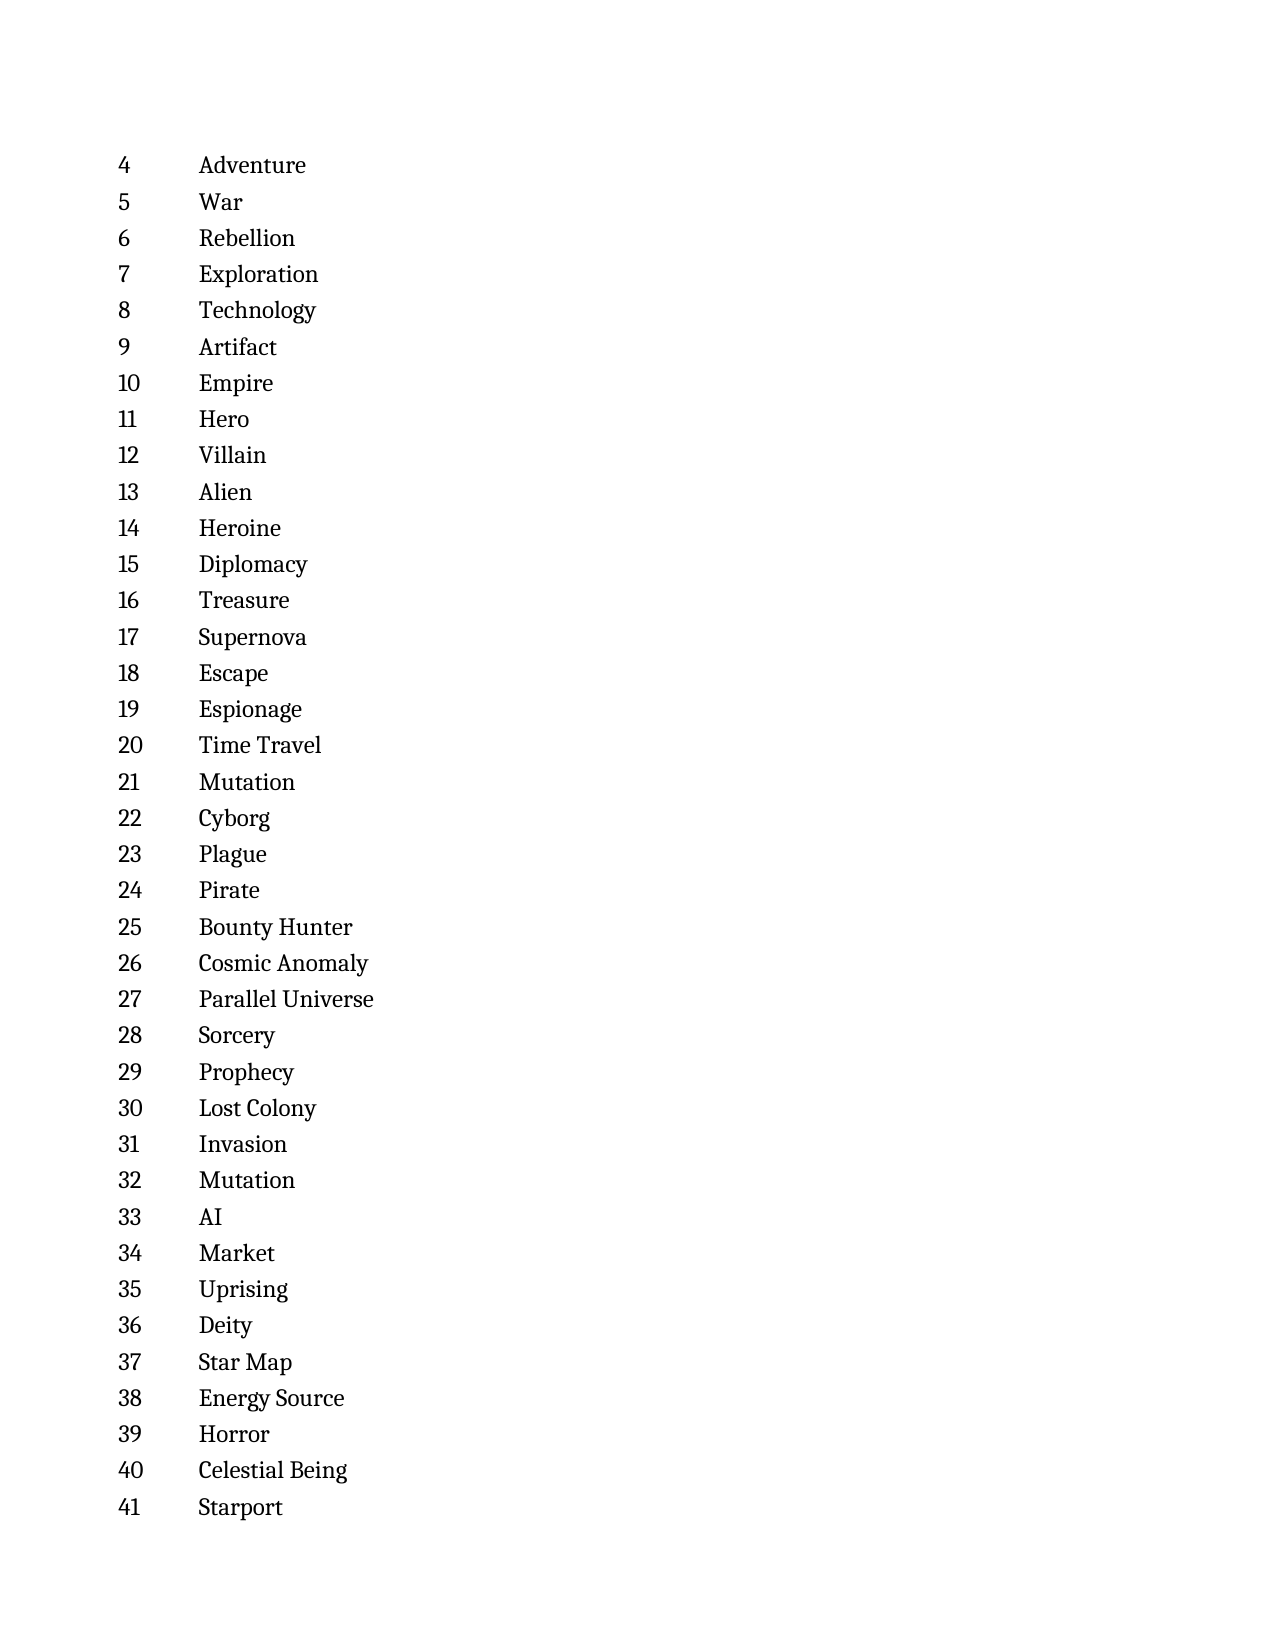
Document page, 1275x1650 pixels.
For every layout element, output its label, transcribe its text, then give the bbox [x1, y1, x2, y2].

table_cell Hero [188, 401, 425, 438]
table_cell 40 [107, 1453, 187, 1489]
table_cell Artifact [188, 329, 425, 365]
table_cell 24 [107, 873, 187, 909]
table_cell 11 [107, 401, 187, 438]
table_cell 27 [107, 981, 187, 1018]
table_cell Supernova [188, 619, 425, 655]
table_cell 25 [107, 909, 187, 945]
table_cell 13 [107, 474, 187, 510]
table_cell Celestial Being [188, 1453, 425, 1489]
table_cell Uprising [188, 1271, 425, 1308]
table_cell Cyborg [188, 800, 425, 836]
table_cell 35 [107, 1271, 187, 1308]
table_cell Escape [188, 655, 425, 691]
table_cell 10 [107, 365, 187, 401]
table_cell 37 [107, 1344, 187, 1380]
table_cell Rebellion [188, 220, 425, 256]
table_cell Time Travel [188, 728, 425, 764]
table_cell Cosmic Anomaly [188, 945, 425, 981]
table_cell 5 [107, 184, 187, 220]
table_cell Alien [188, 474, 425, 510]
table_cell Invasion [188, 1126, 425, 1163]
table_cell 16 [107, 583, 187, 619]
table_cell Deity [188, 1308, 425, 1344]
table_cell AI [188, 1199, 425, 1235]
table_cell 22 [107, 800, 187, 836]
table_cell 7 [107, 256, 187, 293]
table_cell Parallel Universe [188, 981, 425, 1018]
table_cell Technology [188, 293, 425, 329]
table_cell Mutation [188, 1163, 425, 1199]
table_cell 6 [107, 220, 187, 256]
table_cell 39 [107, 1416, 187, 1453]
table_cell 34 [107, 1235, 187, 1271]
table_cell Exploration [188, 256, 425, 293]
table_cell 20 [107, 728, 187, 764]
table_cell Lost Colony [188, 1090, 425, 1126]
table_cell Pirate [188, 873, 425, 909]
table_cell 26 [107, 945, 187, 981]
table_cell 29 [107, 1054, 187, 1090]
table_cell 17 [107, 619, 187, 655]
table_cell 23 [107, 836, 187, 873]
table_cell Horror [188, 1416, 425, 1453]
table_cell Market [188, 1235, 425, 1271]
table_cell 21 [107, 764, 187, 800]
table_cell Adventure [188, 148, 425, 184]
table_cell Mutation [188, 764, 425, 800]
table_cell 8 [107, 293, 187, 329]
table_cell 9 [107, 329, 187, 365]
table_cell Empire [188, 365, 425, 401]
table_cell 12 [107, 438, 187, 474]
table_cell 28 [107, 1018, 187, 1054]
table_cell 41 [107, 1489, 187, 1525]
table_cell 32 [107, 1163, 187, 1199]
table_cell Espionage [188, 691, 425, 728]
table_cell Bounty Hunter [188, 909, 425, 945]
table_cell 14 [107, 510, 187, 546]
table_cell Energy Source [188, 1380, 425, 1416]
table_cell War [188, 184, 425, 220]
table_cell 31 [107, 1126, 187, 1163]
table_cell Diplomacy [188, 546, 425, 583]
table_cell 19 [107, 691, 187, 728]
table_cell Starport [188, 1489, 425, 1525]
table_cell 4 [107, 148, 187, 184]
table_cell 15 [107, 546, 187, 583]
table_cell Star Map [188, 1344, 425, 1380]
table_cell 30 [107, 1090, 187, 1126]
table_cell Sorcery [188, 1018, 425, 1054]
table_cell 18 [107, 655, 187, 691]
table_cell 33 [107, 1199, 187, 1235]
table_cell 36 [107, 1308, 187, 1344]
table_cell Treasure [188, 583, 425, 619]
table_cell Prophecy [188, 1054, 425, 1090]
table_cell Plague [188, 836, 425, 873]
table_cell 38 [107, 1380, 187, 1416]
table_cell Villain [188, 438, 425, 474]
table_cell Heroine [188, 510, 425, 546]
